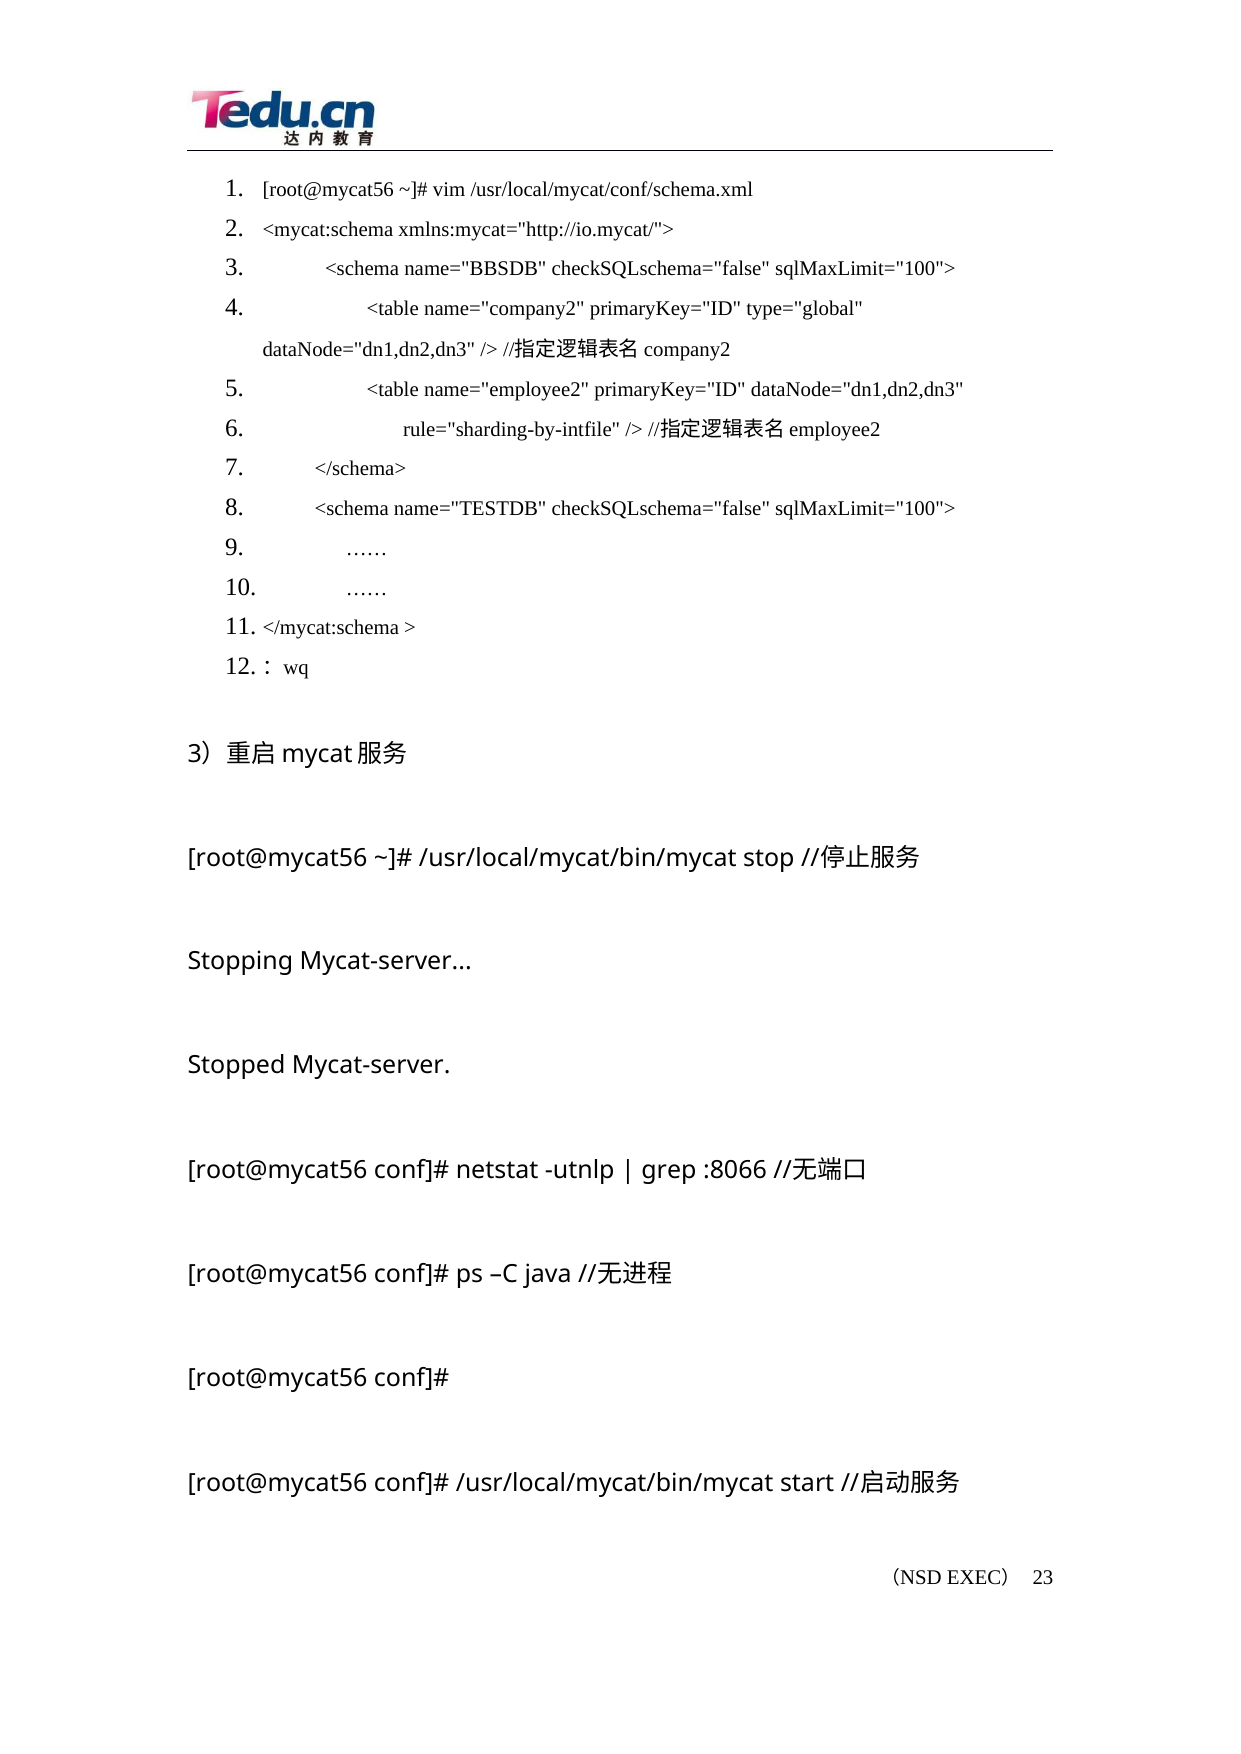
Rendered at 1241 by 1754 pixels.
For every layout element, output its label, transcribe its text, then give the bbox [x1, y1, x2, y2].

text [root@mycat56 conf]# [187, 1342, 1053, 1410]
text 3）重启mycat服务 [187, 717, 1053, 785]
text [root@mycat56 ~]# /usr/local/mycat/bin/mycat stop //停止服务 [187, 822, 1053, 890]
text Stopping Mycat-server... [187, 926, 1053, 994]
list <mycat:schema xmlns:mycat="http://io.mycat/"> [225, 210, 1053, 244]
list <table name="company2" primaryKey="ID" type="global" dataNode="dn1,dn2,dn3" /> //指定逻辑表名company2 [225, 289, 1053, 364]
picture [187, 88, 379, 148]
list rule="sharding-by-intfile" /> //指定逻辑表名employee2 [225, 410, 1053, 444]
text Stopped Mycat-server. [187, 1030, 1053, 1098]
list <schema name="BBSDB" checkSQLschema="false" sqlMaxLimit="100"> [225, 250, 1053, 284]
list [root@mycat56 ~]# vim /usr/local/mycat/conf/schema.xml [225, 170, 1053, 204]
text [root@mycat56 conf]# netstat -utnlp | grep :8066 //无端口 [187, 1134, 1053, 1202]
list <table name="employee2" primaryKey="ID" dataNode="dn1,dn2,dn3" [225, 370, 1053, 404]
list …… [225, 569, 1053, 603]
text [root@mycat56 conf]# ps –C java //无进程 [187, 1238, 1053, 1306]
list <schema name="TESTDB" checkSQLschema="false" sqlMaxLimit="100"> [225, 489, 1053, 523]
list </schema> [225, 450, 1053, 484]
list </mycat:schema > [225, 609, 1053, 643]
list …… [225, 529, 1053, 563]
text [root@mycat56 conf]# /usr/local/mycat/bin/mycat start //启动服务 [187, 1446, 1053, 1514]
list ：wq [225, 648, 1053, 682]
